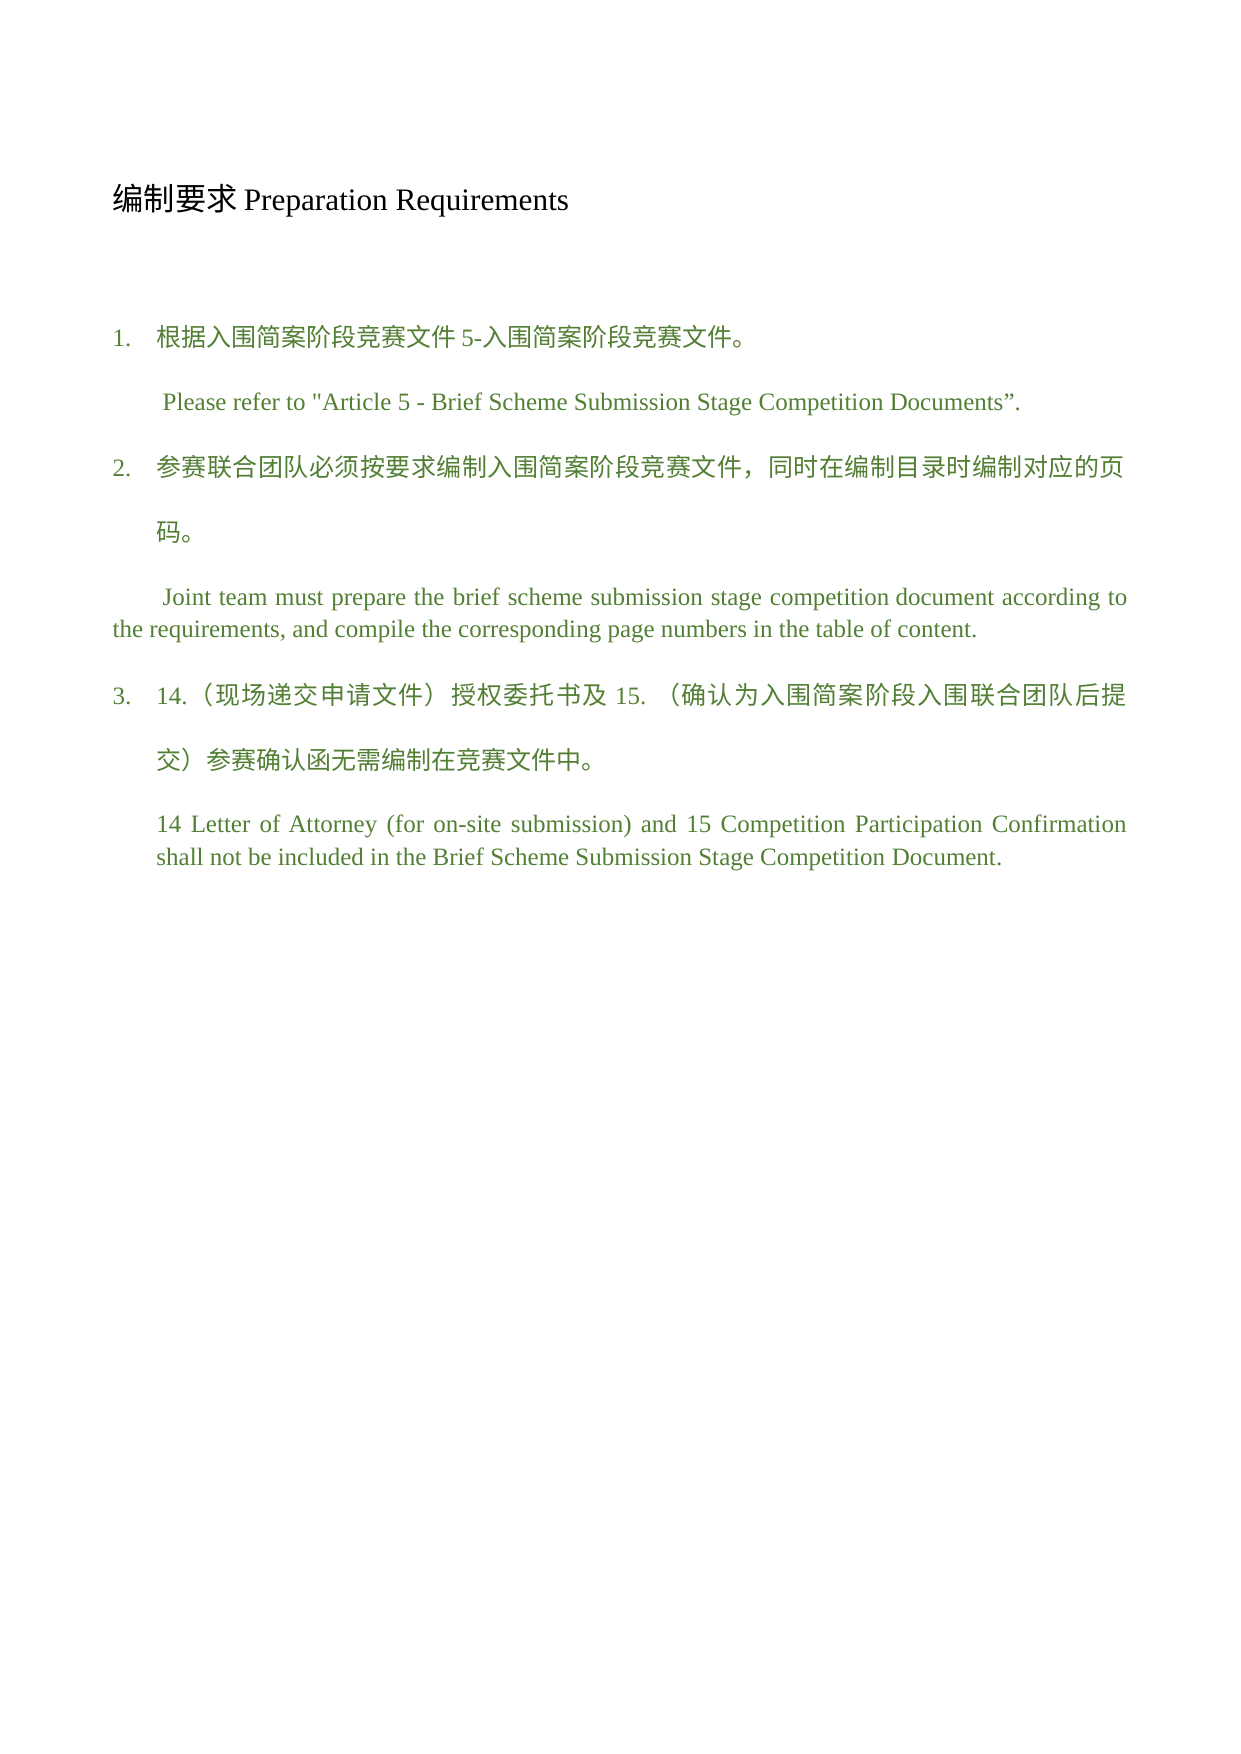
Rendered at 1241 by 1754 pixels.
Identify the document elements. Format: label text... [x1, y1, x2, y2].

list 根据入围简案阶段竞赛文件5-入围简案阶段竞赛文件。 [112, 303, 1128, 368]
list 14.（现场递交申请文件）授权委托书及15. （确认为入围简案阶段入围联合团队后提交）参赛确认函无需编制在竞赛文件中。 [112, 661, 1128, 791]
text 编制要求Preparation Requirements [112, 164, 1128, 229]
list 参赛联合团队必须按要求编制入围简案阶段竞赛文件，同时在编制目录时编制对应的页码。 [112, 433, 1128, 563]
